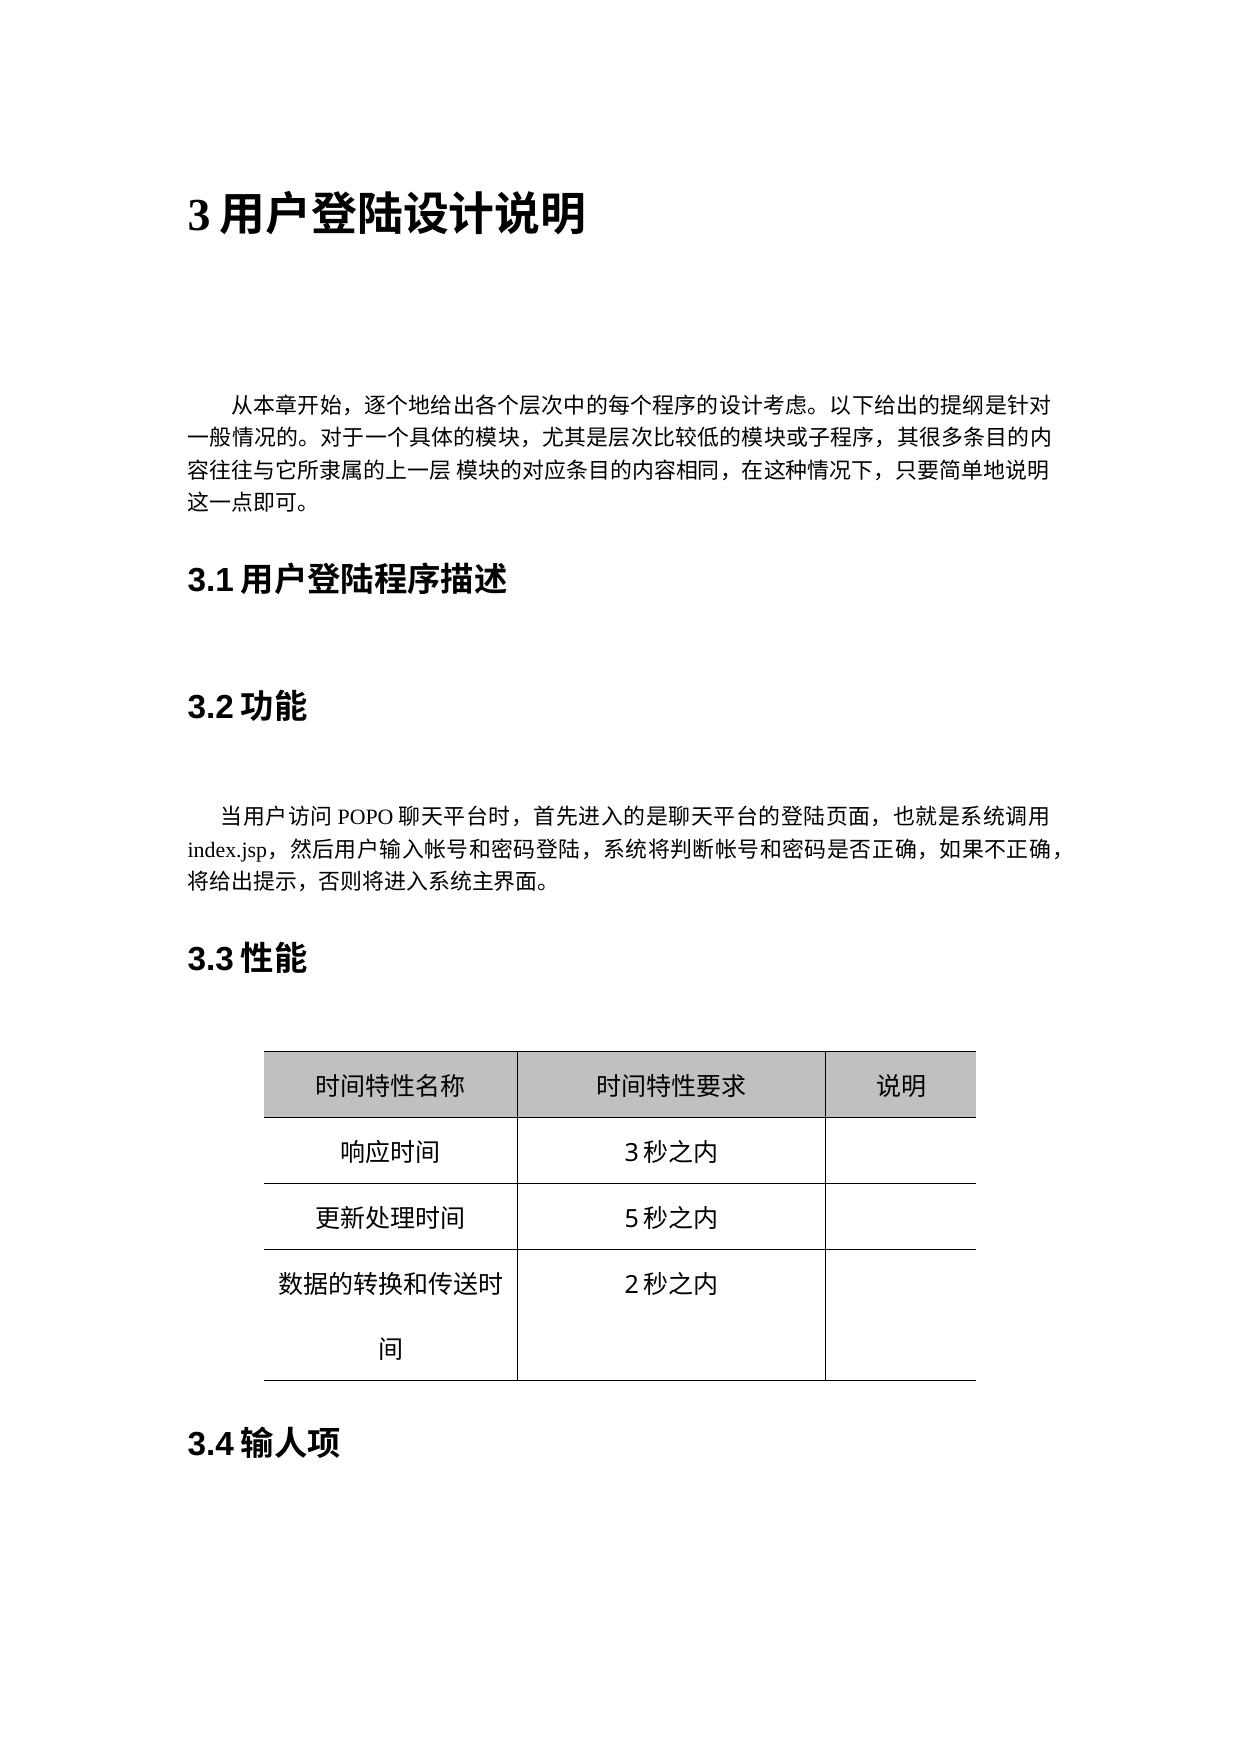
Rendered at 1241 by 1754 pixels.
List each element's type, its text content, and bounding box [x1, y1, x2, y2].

table_cell [826, 1184, 976, 1249]
table_cell 更新处理时间 [264, 1184, 517, 1249]
text 从本章开始，逐个地给出各个层次中的每个程序的设计考虑。以下给出的提纲是针对一般情况的。对于一个具体的模块，尤其是层次比较低的模块或子程序，其很多条目的内容往往与它所隶属的上一层 模块的对应条目的内容相同，在这种情况下，只要简单地说明这一点即可。 [187, 387, 1053, 517]
subtitle 3.1用户登陆程序描述 [187, 544, 1053, 609]
subtitle 3.4输人项 [187, 1408, 1053, 1473]
table_cell [826, 1118, 976, 1183]
text 当用户访问POPO聊天平台时，首先进入的是聊天平台的登陆页面，也就是系统调用index.jsp，然后用户输入帐号和密码登陆，系统将判断帐号和密码是否正确，如果不正确，将给出提示，否则将进入系统主界面。 [187, 799, 1053, 896]
table_cell 数据的转换和传送时间 [264, 1250, 517, 1380]
table_cell 2秒之内 [518, 1250, 825, 1380]
subtitle 3用户登陆设计说明 [187, 162, 1053, 259]
table_cell 5秒之内 [518, 1184, 825, 1249]
subtitle 3.2功能 [187, 672, 1053, 737]
table_cell [826, 1250, 976, 1380]
table_header 时间特性要求 [518, 1052, 825, 1117]
table_cell 响应时间 [264, 1118, 517, 1183]
table_header 时间特性名称 [264, 1052, 517, 1117]
table_header 说明 [826, 1052, 976, 1117]
subtitle 3.3性能 [187, 923, 1053, 988]
table_cell 3秒之内 [518, 1118, 825, 1183]
